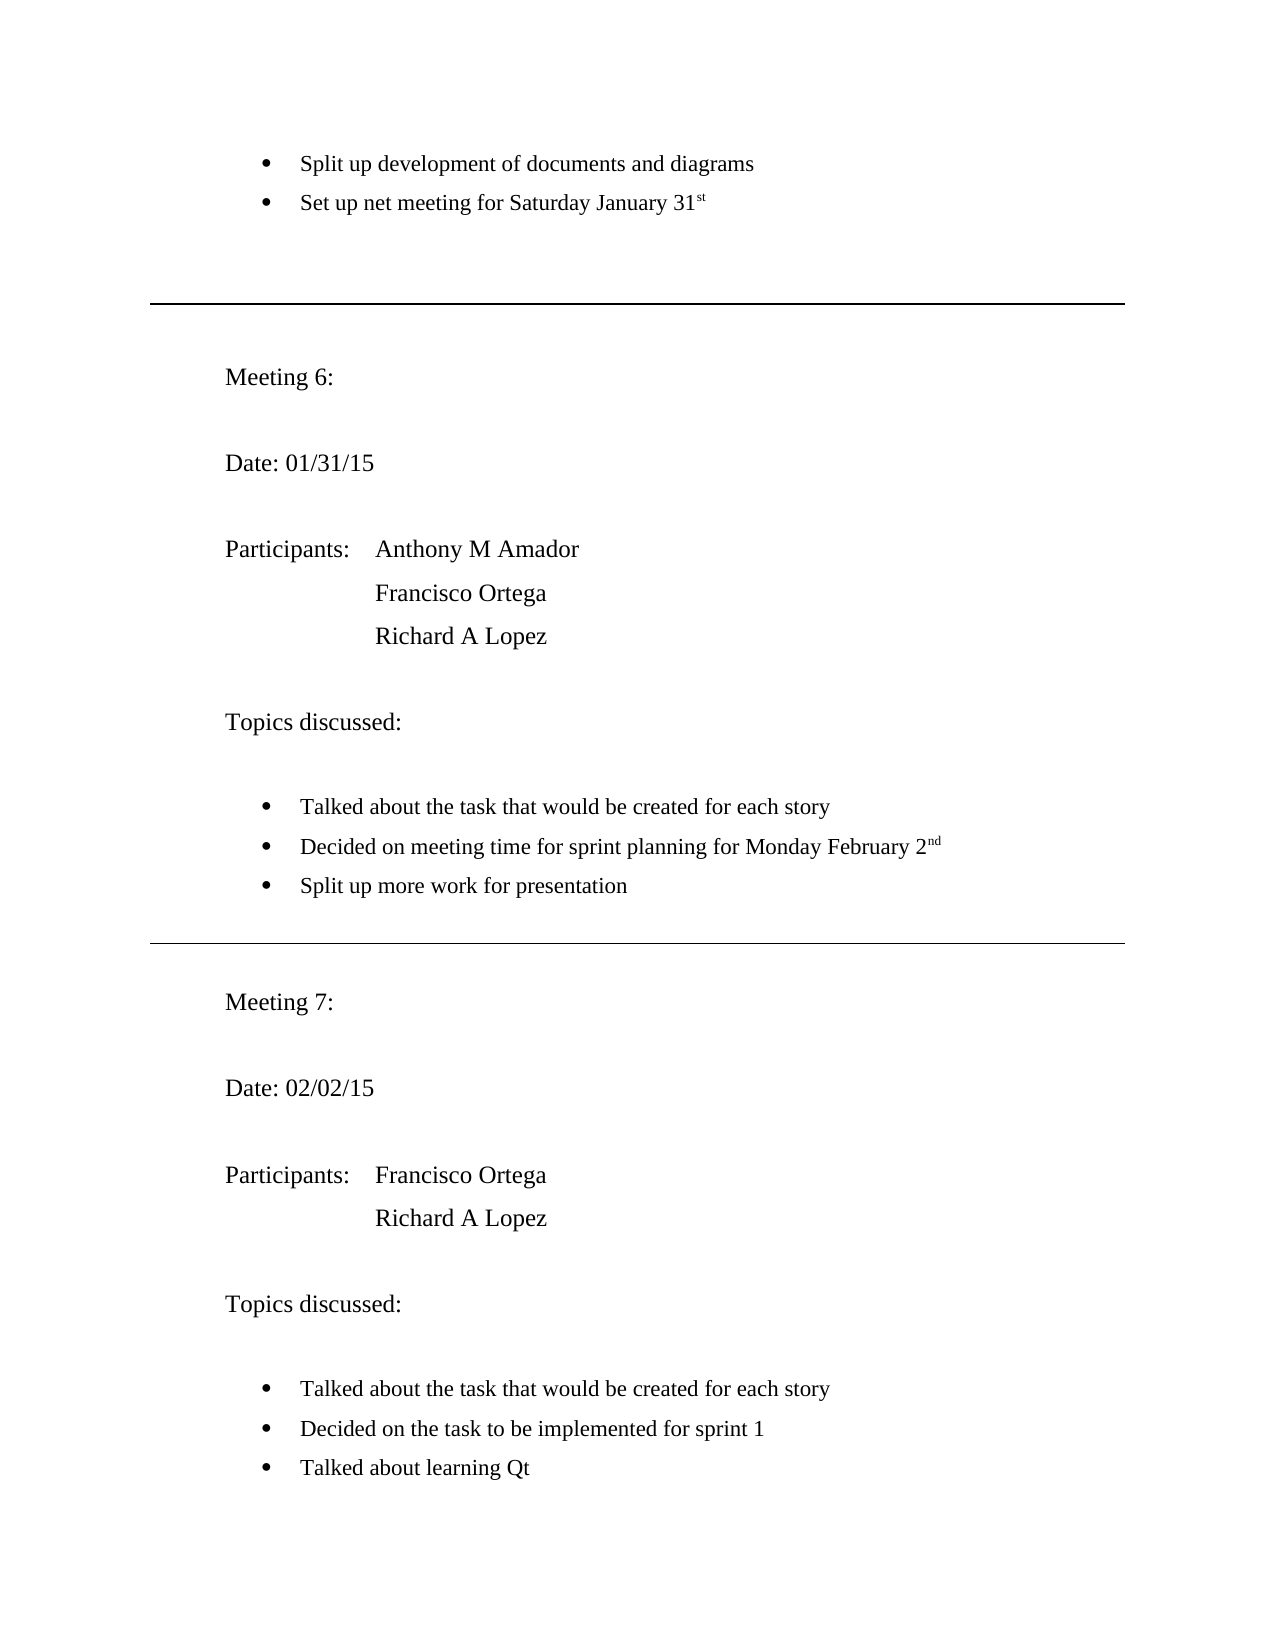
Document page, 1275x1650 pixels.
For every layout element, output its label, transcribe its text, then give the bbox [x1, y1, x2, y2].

text Date: 01/31/15 [225, 448, 1125, 477]
text Participants: Anthony M Amador [225, 534, 1125, 563]
text Meeting 6: [225, 362, 1125, 391]
list Split up development of documents and diagrams [262, 150, 1125, 176]
list Talked about the task that would be created for each story [262, 1375, 1125, 1402]
text Meeting 7: [150, 987, 1125, 1016]
list Talked about learning Qt [262, 1454, 1125, 1481]
list Decided on the task to be implemented for sprint 1 [262, 1415, 1125, 1441]
text Francisco Ortega [225, 578, 1125, 606]
list Split up more work for presentation [262, 872, 1125, 898]
list Decided on meeting time for sprint planning for Monday February 2nd [262, 833, 1125, 859]
text Participants: Francisco Ortega [225, 1160, 1125, 1188]
text Topics discussed: [225, 1289, 1125, 1318]
text Richard A Lopez [225, 1203, 1125, 1232]
list Set up net meeting for Saturday January 31st [262, 189, 1125, 216]
text Richard A Lopez [225, 621, 1125, 649]
list Talked about the task that would be created for each story [262, 793, 1125, 819]
text Topics discussed: [225, 707, 1125, 736]
text Date: 02/02/15 [225, 1073, 1125, 1102]
